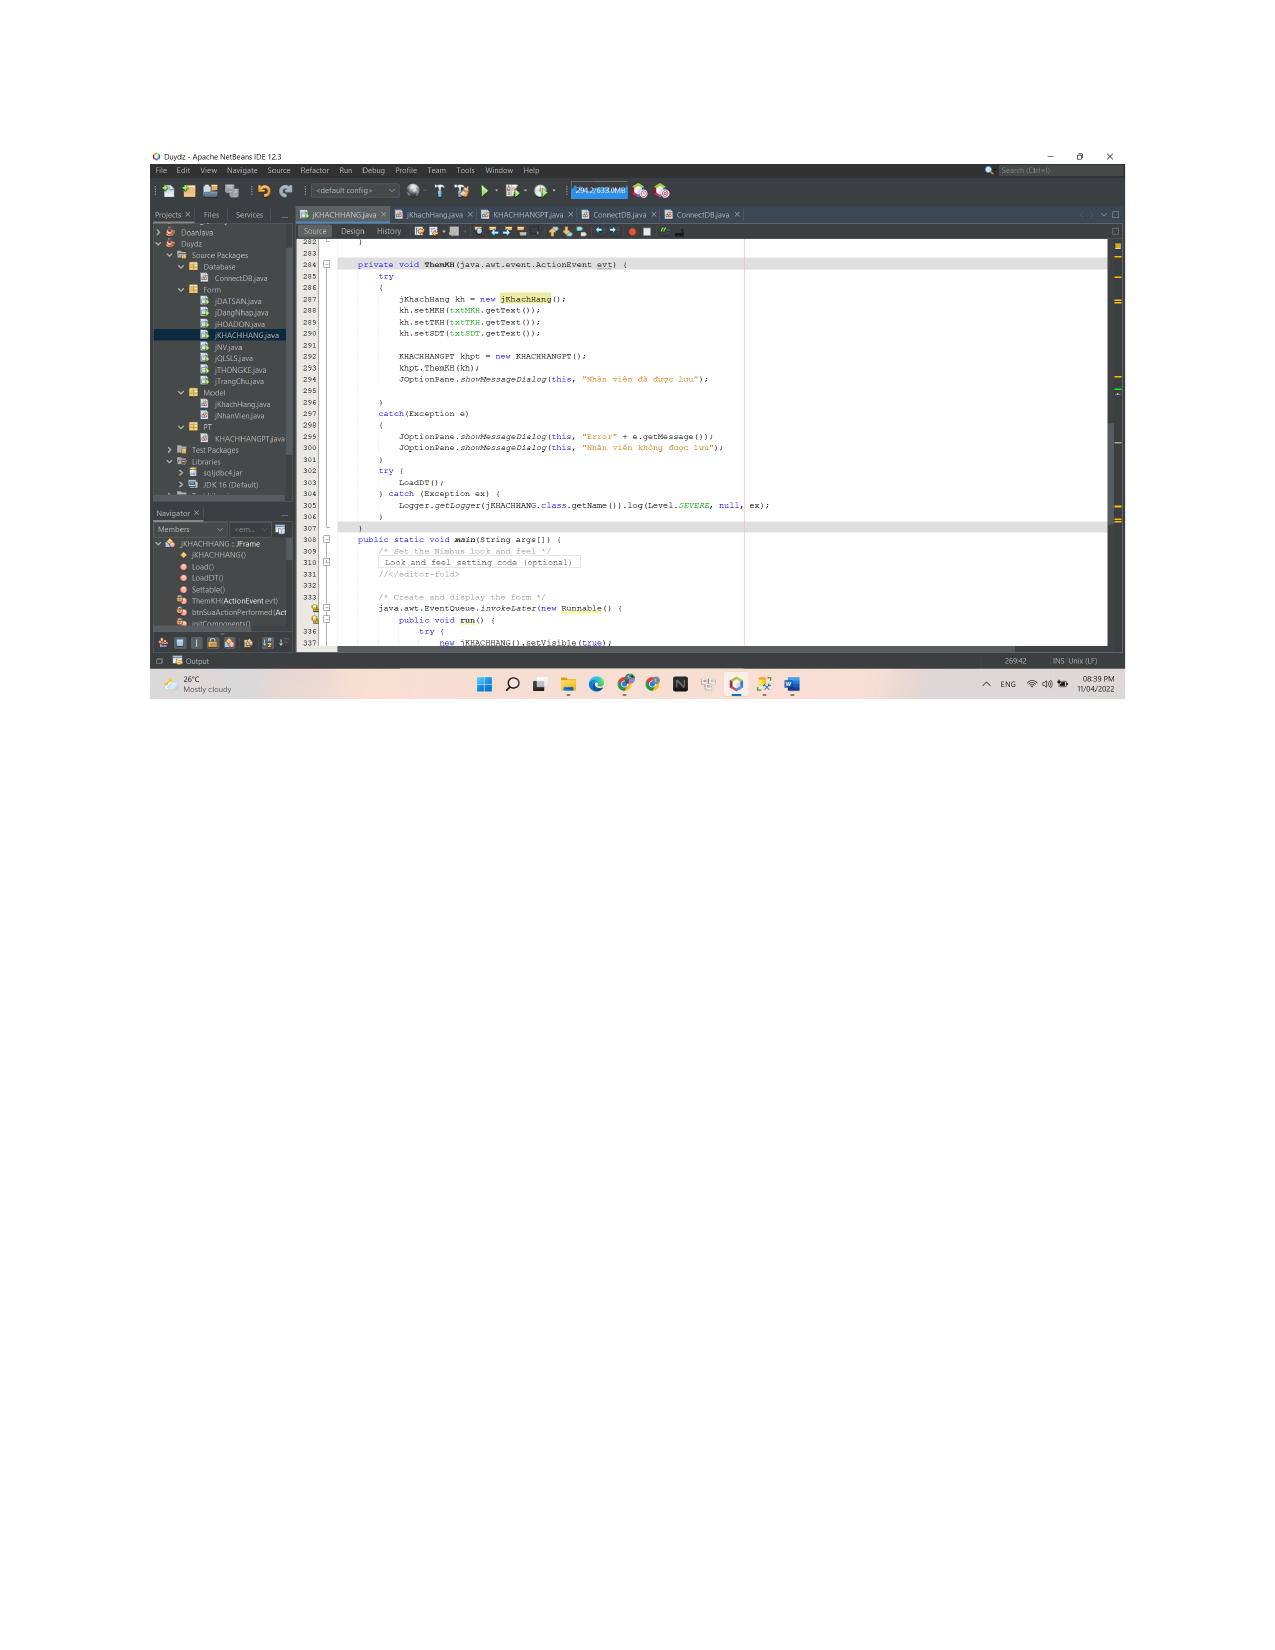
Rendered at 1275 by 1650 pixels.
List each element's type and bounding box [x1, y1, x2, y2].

picture [150, 150, 1125, 699]
